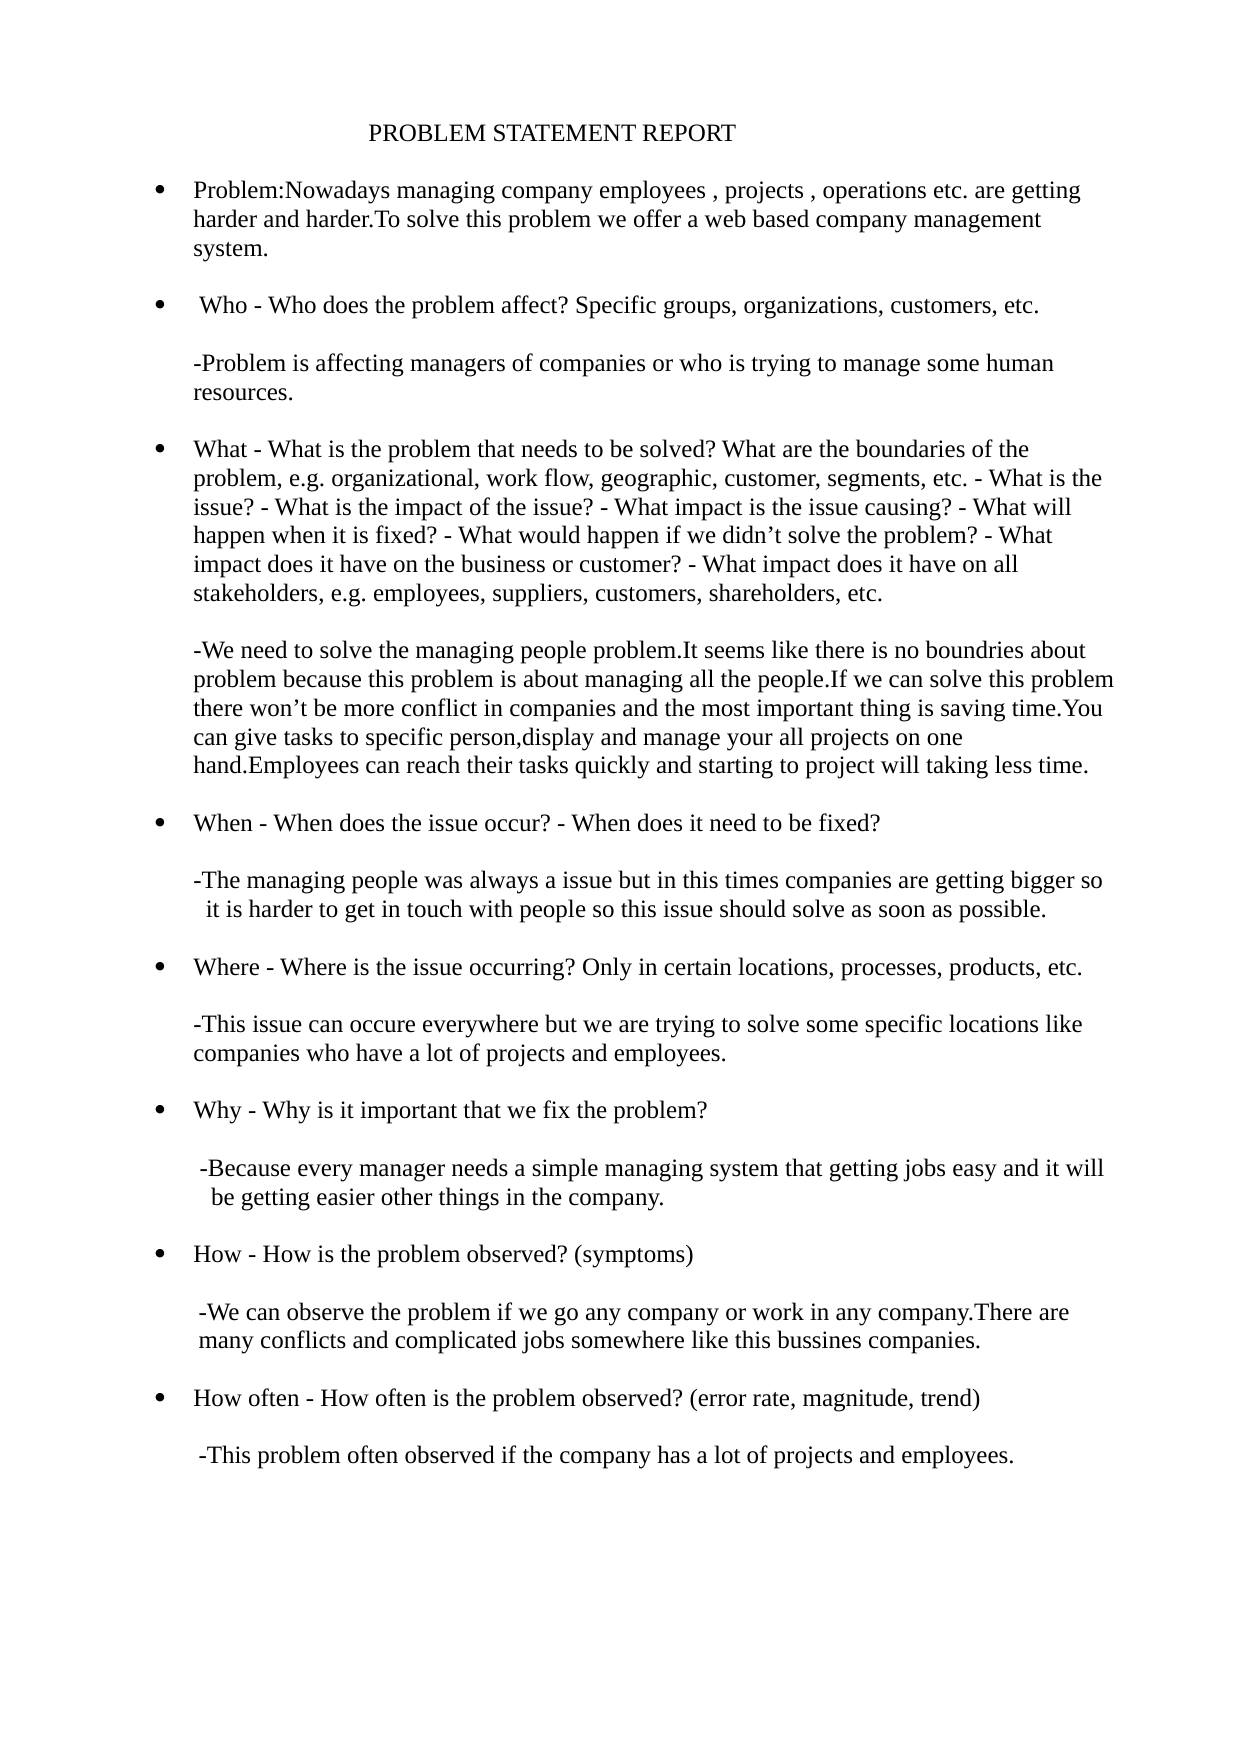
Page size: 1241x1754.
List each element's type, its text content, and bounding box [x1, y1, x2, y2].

list Where - Where is the issue occurring? Only in certain locations, processes, products, etc. [156, 952, 1122, 981]
text -This problem often observed if the company has a lot of projects and employees. [118, 1441, 1122, 1469]
text -We can observe the problem if we go any company or work in any company.There are many conflicts and complicated jobs somewhere like this bussines companies. [118, 1297, 1122, 1354]
list -Problem is affecting managers of companies or who is trying to manage some human resources. [193, 348, 1122, 406]
list What - What is the problem that needs to be solved? What are the boundaries of the problem, e.g. organizational, work flow, geographic, customer, segments, etc. - What is the issue? - What is the impact of the issue? - What impact is the issue causing? - What will happen when it is fixed? - What would happen if we didn’t solve the problem? - What impact does it have on the business or customer? - What impact does it have on all stakeholders, e.g. employees, suppliers, customers, shareholders, etc. -We need to solve the managing people problem.It seems like there is no boundries about problem because this problem is about managing all the people.If we can solve this problem there won’t be more conflict in companies and the most important thing is saving time.You can give tasks to specific person,display and manage your all projects on one hand.Employees can reach their tasks quickly and starting to project will taking less time. [156, 434, 1122, 779]
text -Because every manager needs a simple managing system that getting jobs easy and it will be getting easier other things in the company. [118, 1153, 1122, 1211]
text -This issue can occure everywhere but we are trying to solve some specific locations like [118, 1009, 1122, 1038]
list Problem:Nowadays managing company employees , projects , operations etc. are getting harder and harder.To solve this problem we offer a web based company management system. [156, 176, 1122, 291]
list Why - Why is it important that we fix the problem? [156, 1096, 1122, 1124]
text it is harder to get in touch with people so this issue should solve as soon as possible. [118, 894, 1122, 923]
list How often - How often is the problem observed? (error rate, magnitude, trend) [156, 1383, 1122, 1412]
list How - How is the problem observed? (symptoms) [156, 1239, 1122, 1268]
list When - When does the issue occur? - When does it need to be fixed? [156, 808, 1122, 837]
list Who - Who does the problem affect? Specific groups, organizations, customers, etc. [156, 291, 1122, 319]
text companies who have a lot of projects and employees. [118, 1038, 1122, 1067]
text PROBLEM STATEMENT REPORT [118, 118, 1122, 147]
text -The managing people was always a issue but in this times companies are getting bigger so [118, 866, 1122, 894]
